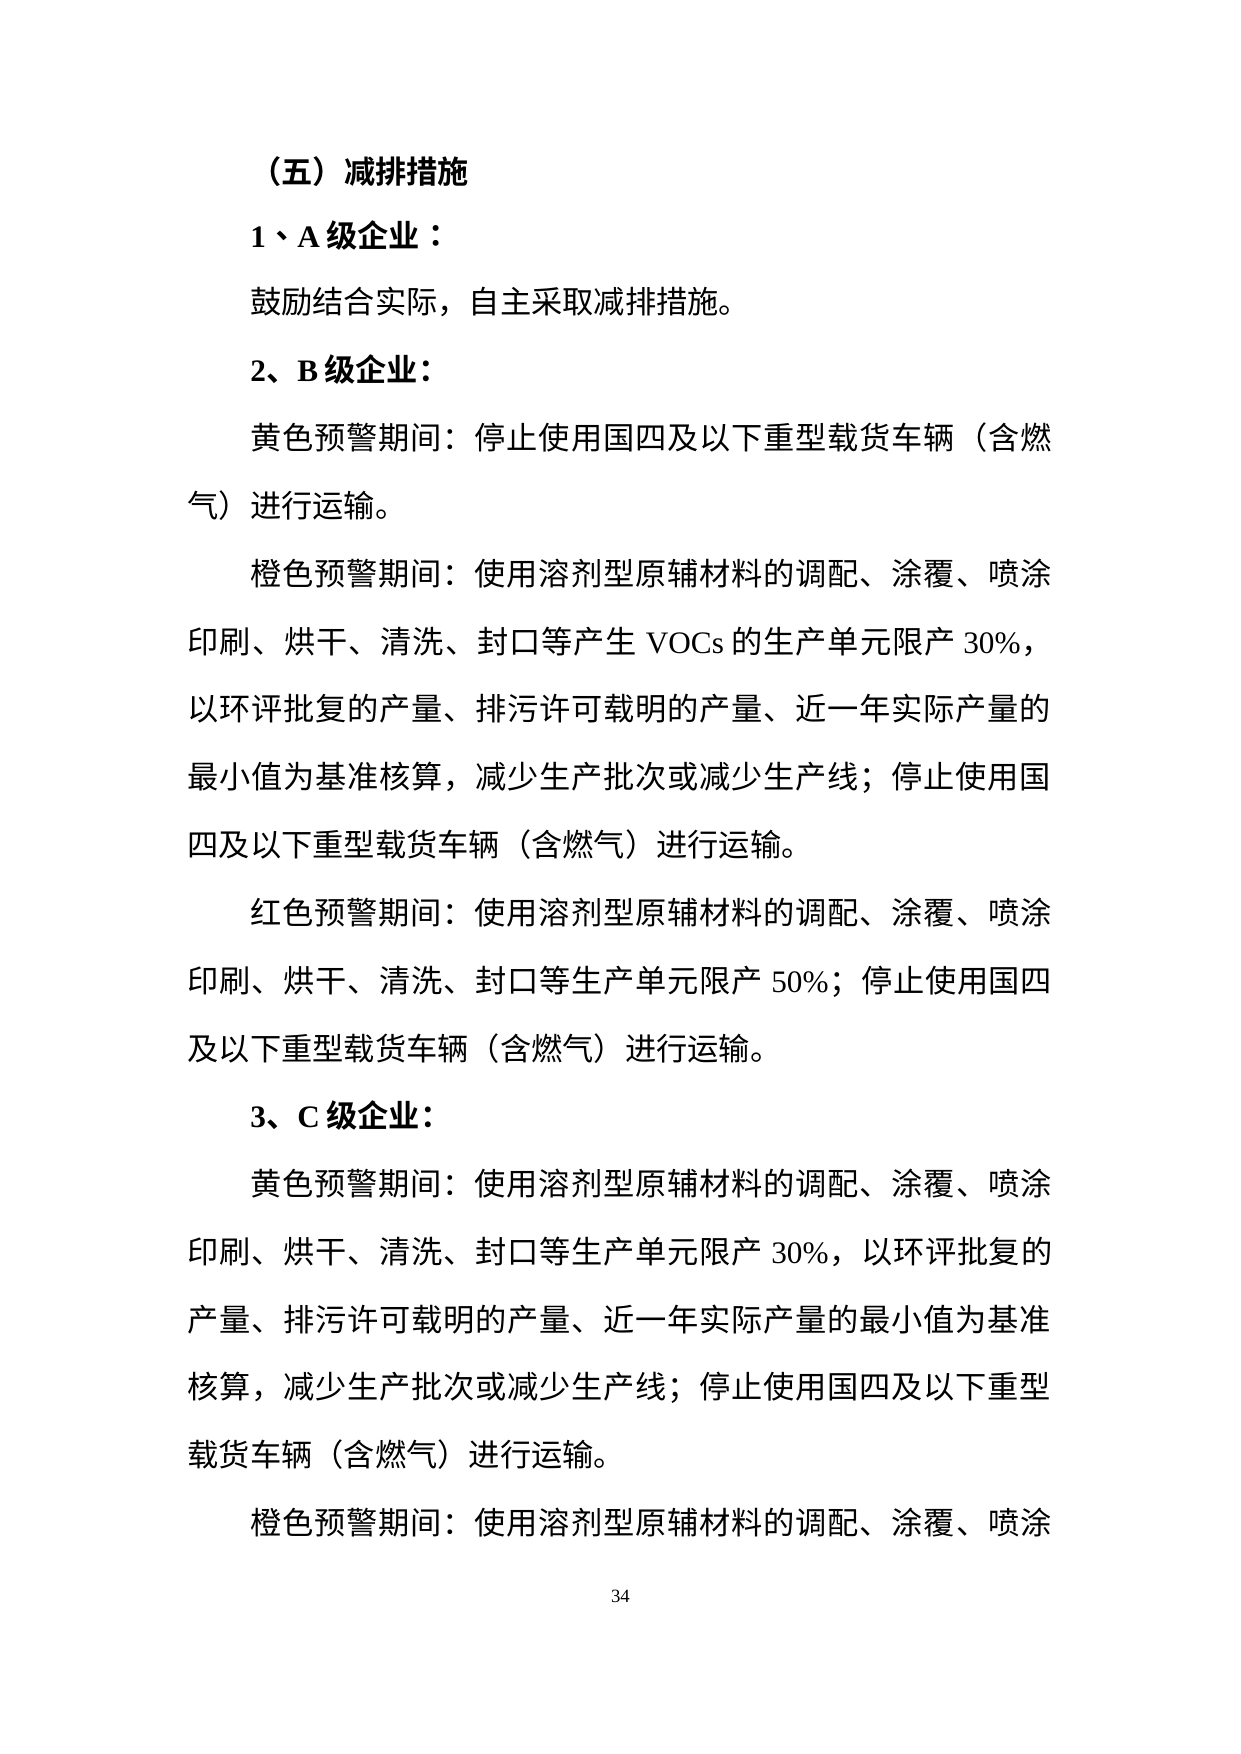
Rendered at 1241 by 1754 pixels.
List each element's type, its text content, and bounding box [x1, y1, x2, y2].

text 黄色预警期间：停止使用国四及以下重型载货车辆（含燃气）进行运输。 [187, 413, 1053, 526]
text 1、A级企业： [187, 214, 1053, 256]
text 3、C级企业： [187, 1091, 1053, 1137]
text 橙色预警期间：使用溶剂型原辅材料的调配、涂覆、喷涂、印刷、烘干、清洗、封口等产生VOCs的生产单元限产30%，以环评批复的产量、排污许可载明的产量、近一年实际产量的最小值为基准核算，减少生产批次或减少生产线；停止使用国四及以下重型载货车辆（含燃气）进行运输。 [187, 549, 1053, 865]
text （五）减排措施 [187, 150, 1053, 193]
text 2、B级企业： [187, 346, 1053, 391]
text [187, 1498, 1053, 1543]
text 红色预警期间：使用溶剂型原辅材料的调配、涂覆、喷涂、印刷、烘干、清洗、封口等生产单元限产50%；停止使用国四及以下重型载货车辆（含燃气）进行运输。 [187, 888, 1053, 1069]
text 黄色预警期间：使用溶剂型原辅材料的调配、涂覆、喷涂、印刷、烘干、清洗、封口等生产单元限产30%，以环评批复的产量、排污许可载明的产量、近一年实际产量的最小值为基准核算，减少生产批次或减少生产线；停止使用国四及以下重型载货车辆（含燃气）进行运输。 [187, 1159, 1053, 1476]
text 鼓励结合实际，自主采取减排措施。 [187, 278, 1053, 323]
